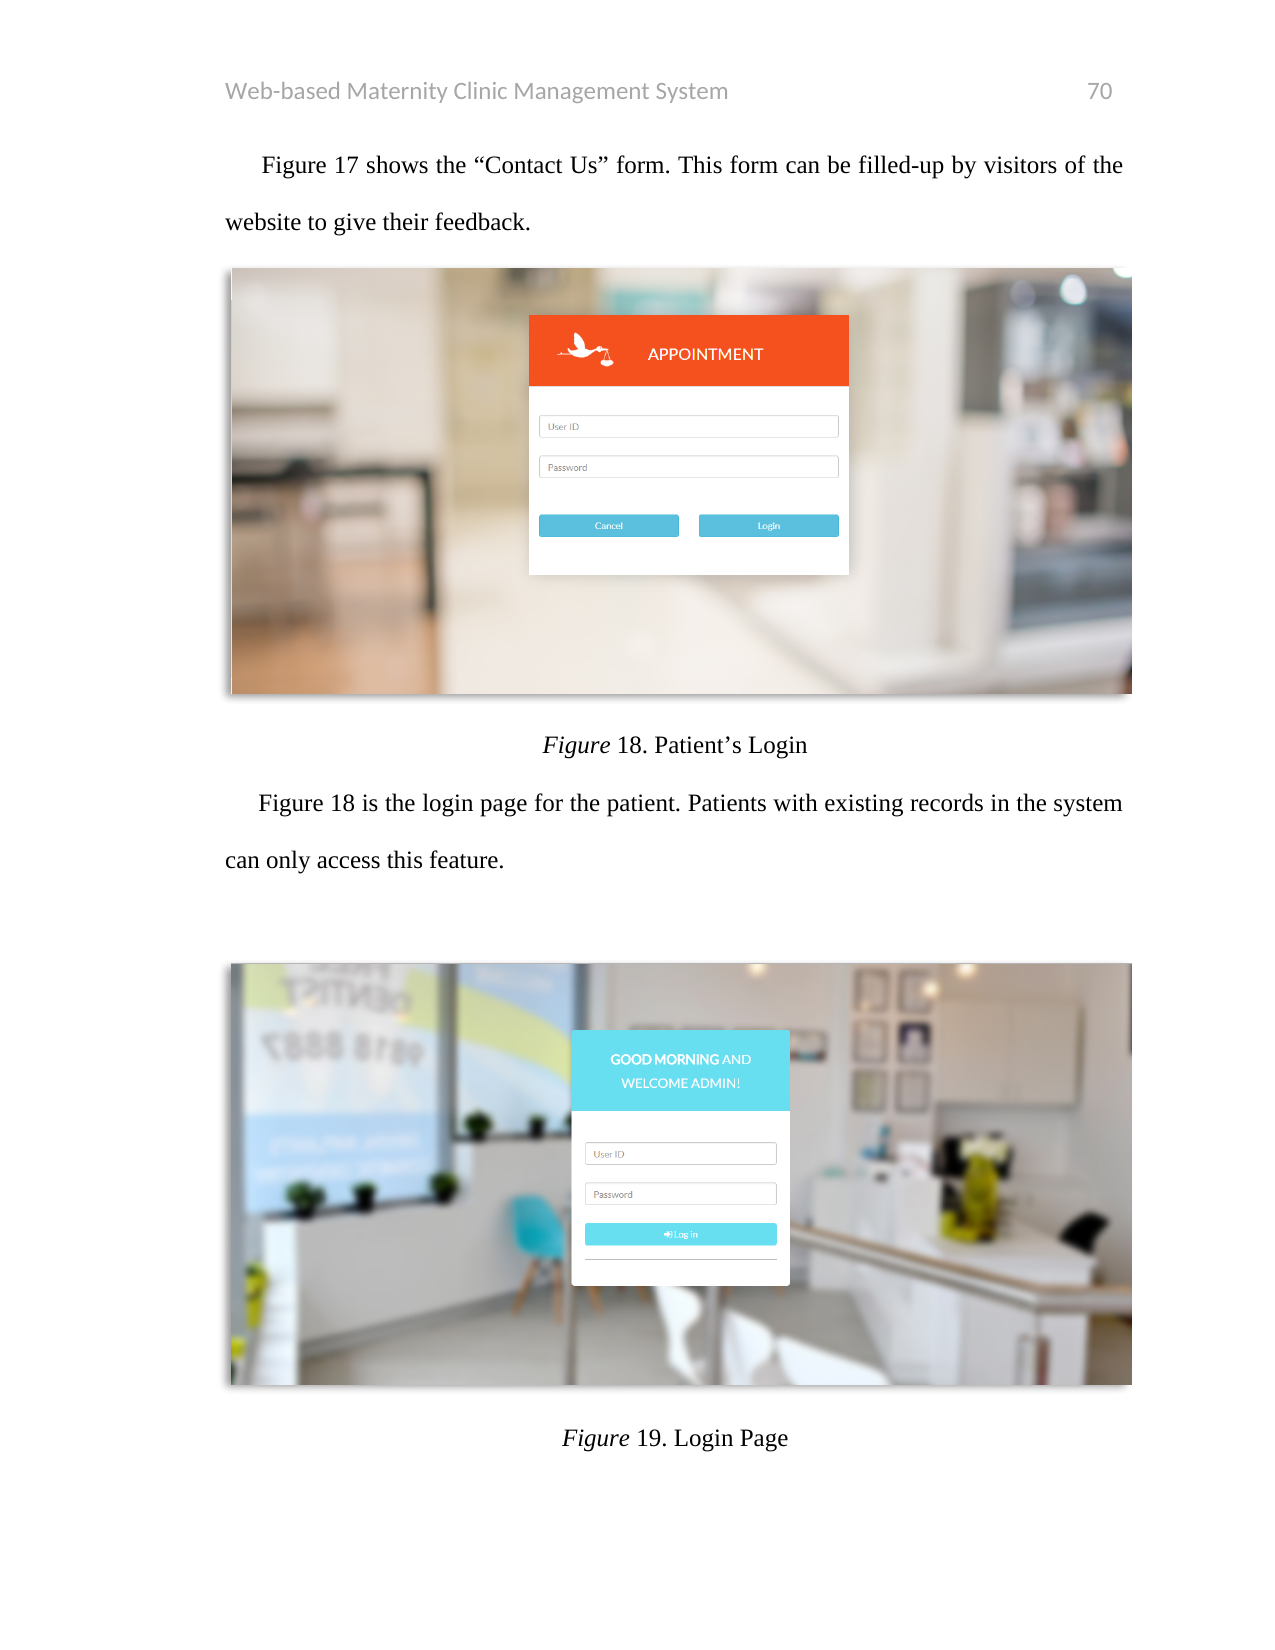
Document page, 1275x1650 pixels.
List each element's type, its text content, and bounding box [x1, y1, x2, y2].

text Figure 17 shows the “Contact Us” form. This form can be filled-up by visitors of the website to give their feedback. [225, 150, 1125, 236]
picture [231, 268, 1132, 694]
picture [231, 963, 1132, 1385]
text Figure 18. Patient’s Login [225, 731, 1125, 759]
text Figure 19. Login Page [225, 1423, 1125, 1452]
text Figure 18 is the login page for the patient. Patients with existing records in the system can only access this feature. [225, 788, 1125, 874]
